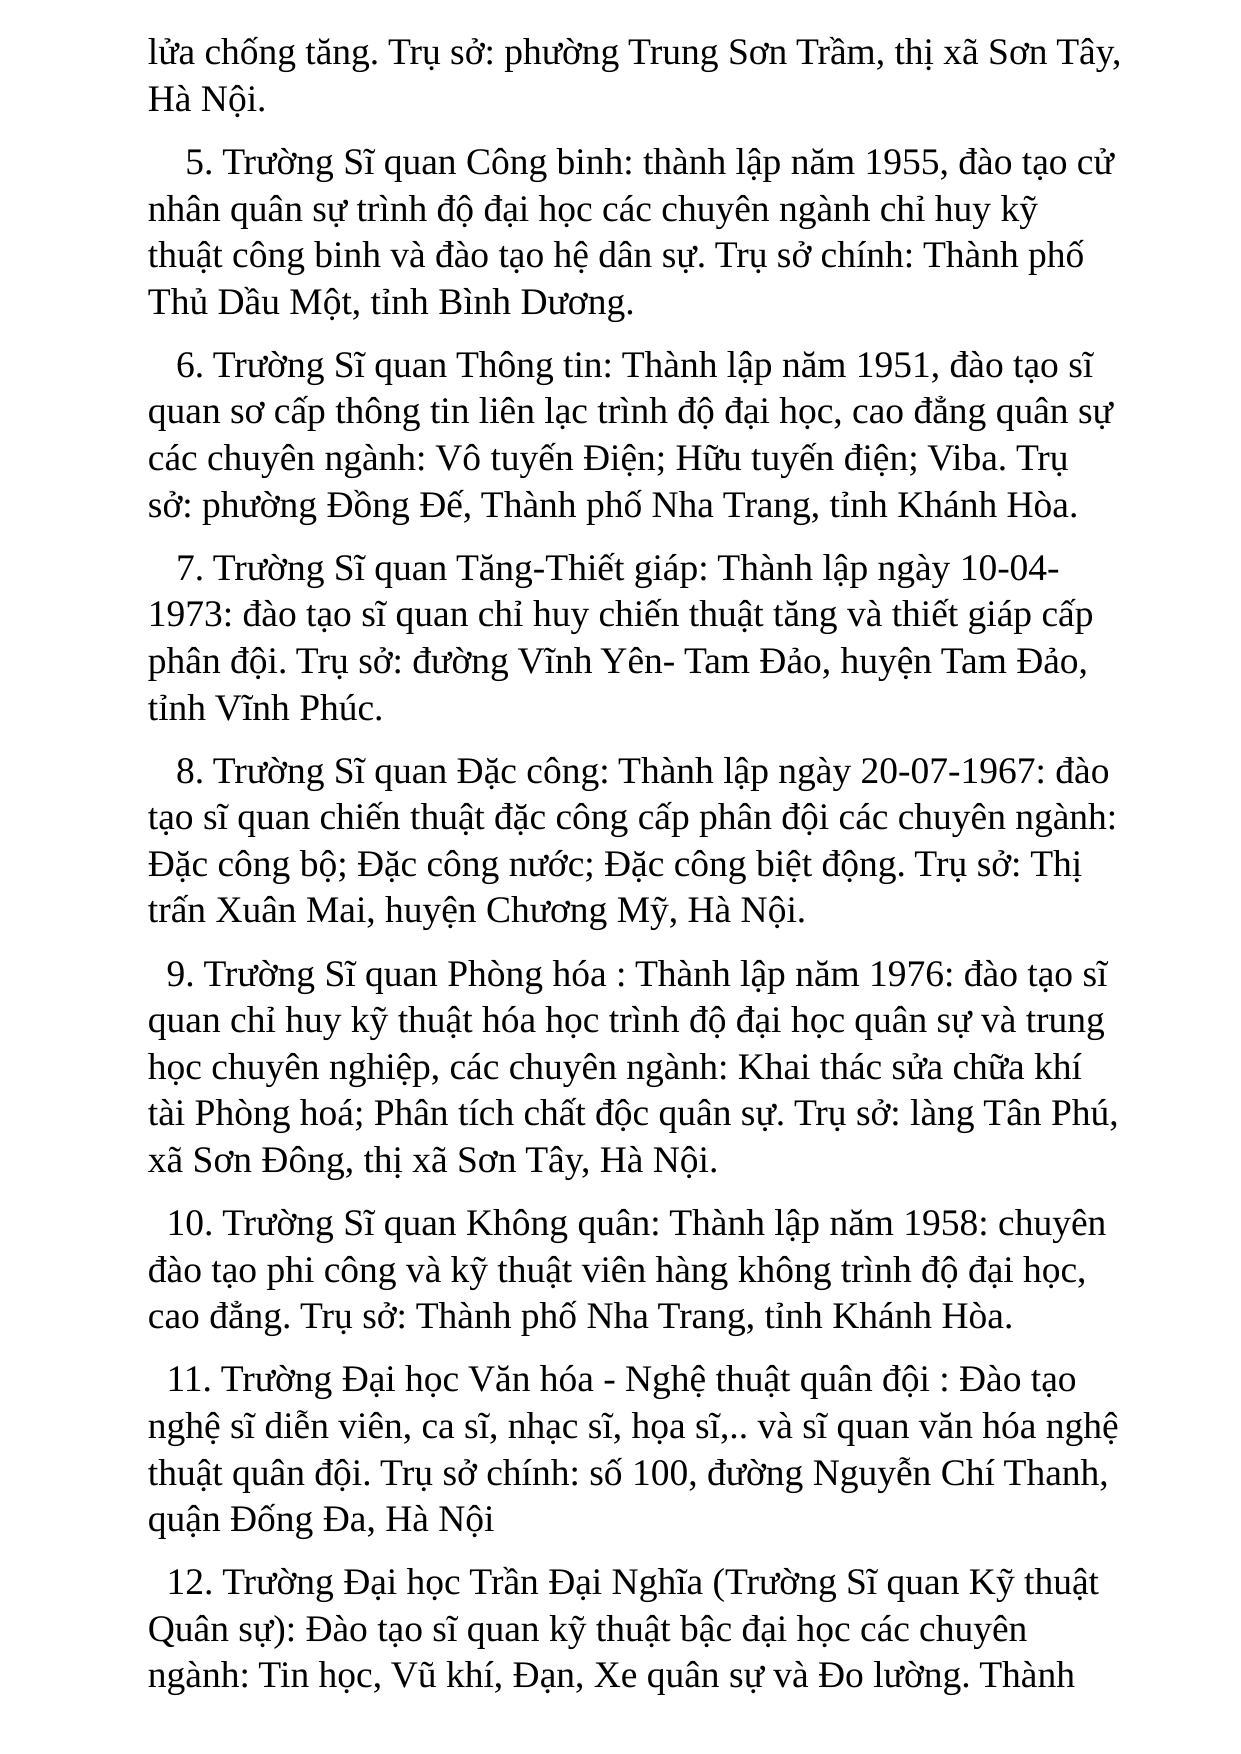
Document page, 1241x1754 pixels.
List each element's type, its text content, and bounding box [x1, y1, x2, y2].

text 8. Trường Sĩ quan Đặc công: Thành lập ngày 20-07-1967: đào tạo sĩ quan chiến thuật đặc công cấp phân đội các chuyên ngành: Đặc công bộ; Đặc công nước; Đặc công biệt động. Trụ sở: Thị trấn Xuân Mai, huyện Chương Mỹ, Hà Nội. [148, 748, 1122, 931]
text 7. Trường Sĩ quan Tăng-Thiết giáp: Thành lập ngày 10-04-1973: đào tạo sĩ quan chỉ huy chiến thuật tăng và thiết giáp cấp phân đội. Trụ sở: đường Vĩnh Yên- Tam Đảo, huyện Tam Đảo, tỉnh Vĩnh Phúc. [148, 545, 1122, 728]
text 10. Trường Sĩ quan Không quân: Thành lập năm 1958: chuyên đào tạo phi công và kỹ thuật viên hàng không trình độ đại học, cao đẳng. Trụ sở: Thành phố Nha Trang, tỉnh Khánh Hòa. [148, 1201, 1122, 1337]
text 11. Trường Đại học Văn hóa - Nghệ thuật quân đội : Đào tạo nghệ sĩ diễn viên, ca sĩ, nhạc sĩ, họa sĩ,.. và sĩ quan văn hóa nghệ thuật quân đội. Trụ sở chính: số 100, đường Nguyễn Chí Thanh, quận Đống Đa, Hà Nội [148, 1357, 1122, 1540]
text 6. Trường Sĩ quan Thông tin: Thành lập năm 1951, đào tạo sĩ quan sơ cấp thông tin liên lạc trình độ đại học, cao đẳng quân sự các chuyên ngành: Vô tuyến Điện; Hữu tuyến điện; Viba. Trụ sở: phường Đồng Đế, Thành phố Nha Trang, tỉnh Khánh Hòa. [148, 342, 1122, 525]
text 9. Trường Sĩ quan Phòng hóa : Thành lập năm 1976: đào tạo sĩ quan chỉ huy kỹ thuật hóa học trình độ đại học quân sự và trung học chuyên nghiệp, các chuyên ngành: Khai thác sửa chữa khí tài Phòng hoá; Phân tích chất độc quân sự. Trụ sở: làng Tân Phú, xã Sơn Đông, thị xã Sơn Tây, Hà Nội. [148, 951, 1122, 1180]
text 5. Trường Sĩ quan Công binh: thành lập năm 1955, đào tạo cử nhân quân sự trình độ đại học các chuyên ngành chỉ huy kỹ thuật công binh và đào tạo hệ dân sự. Trụ sở chính: Thành phố Thủ Dầu Một, tỉnh Bình Dương. [148, 139, 1122, 322]
